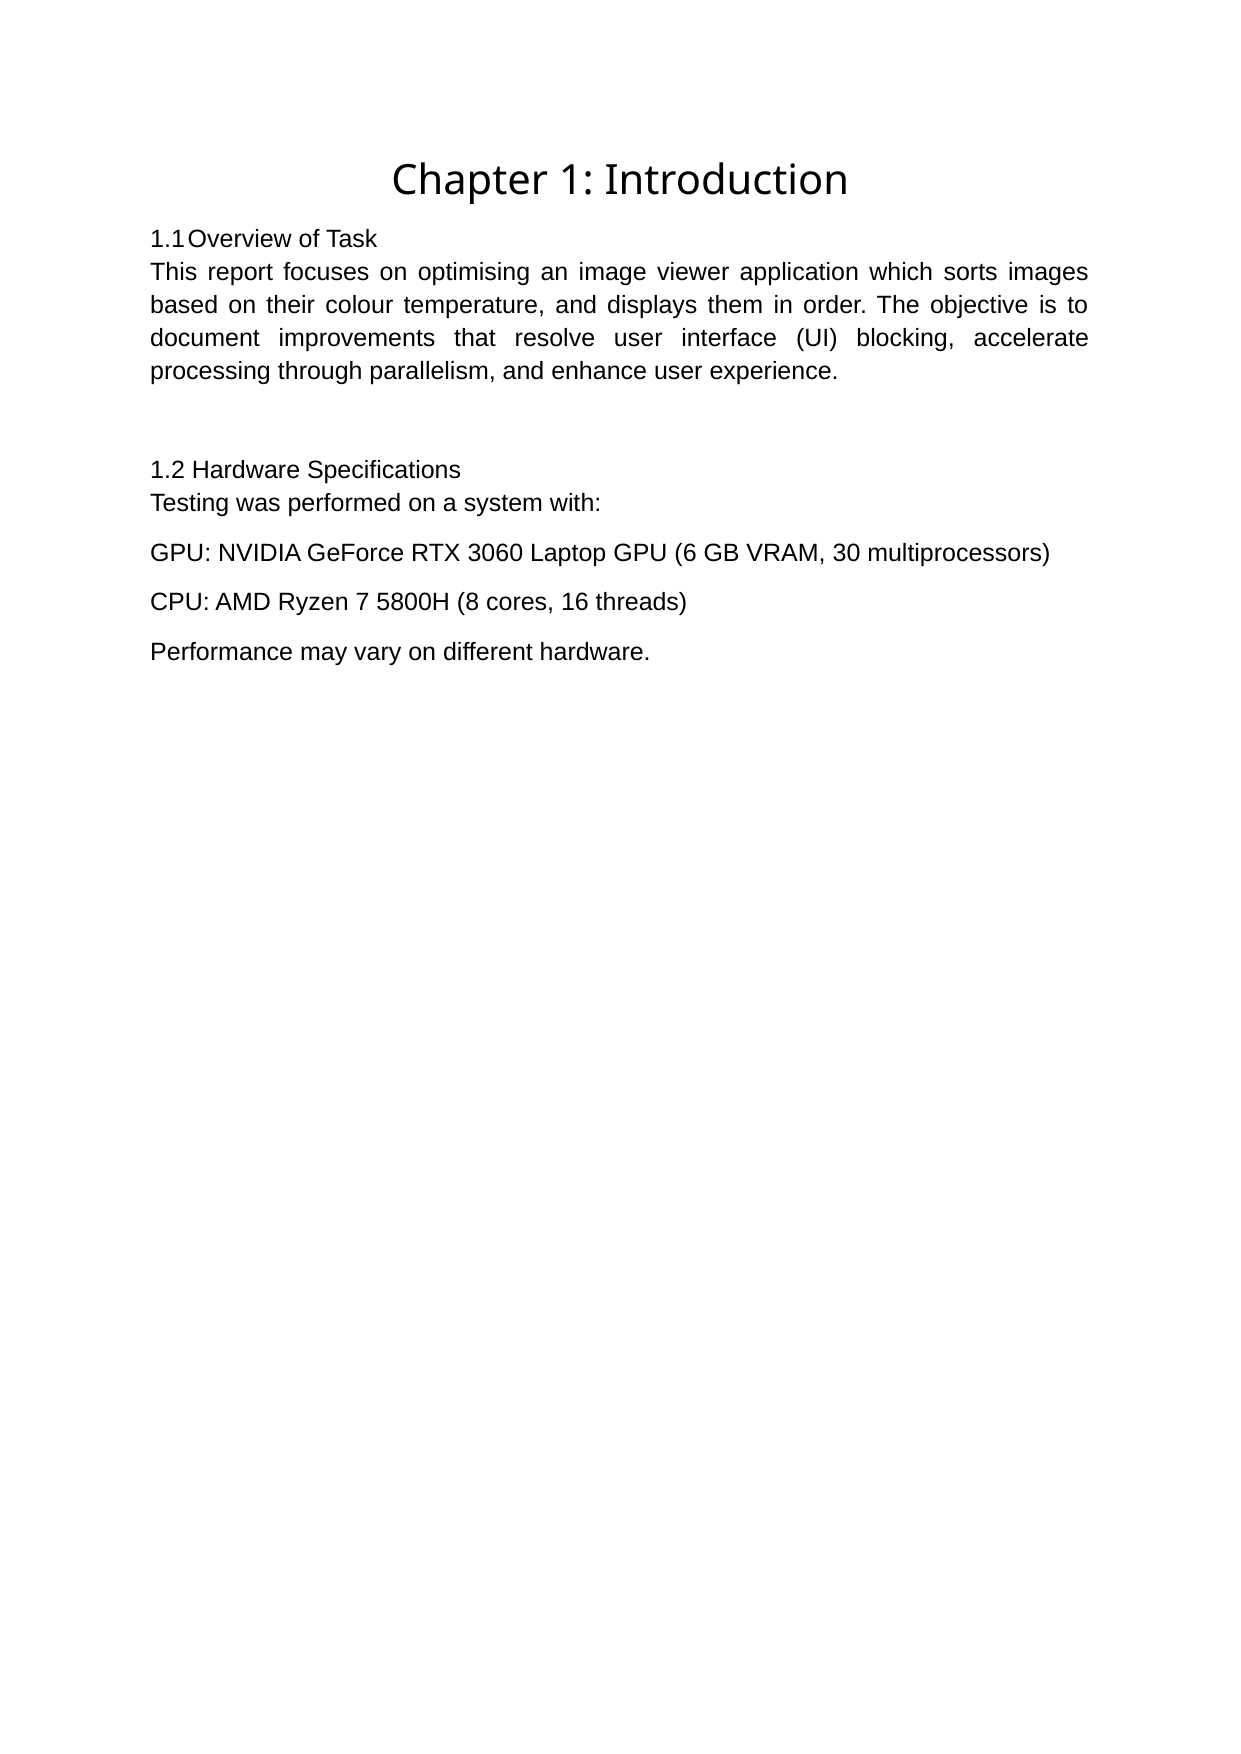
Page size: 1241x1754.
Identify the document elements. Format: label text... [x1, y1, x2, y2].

text Performance may vary on different hardware. [150, 637, 1090, 666]
text GPU: NVIDIA GeForce RTX 3060 Laptop GPU (6 GB VRAM, 30 multiprocessors) [150, 538, 1090, 566]
subtitle Chapter 1: Introduction [150, 150, 1090, 207]
subtitle Overview of Task [150, 223, 1090, 252]
text This report focuses on optimising an image viewer application which sorts images based on their colour temperature, and displays them in order. The objective is to document improvements that resolve user interface (UI) blocking, accelerate processing through parallelism, and enhance user experience. [150, 257, 1090, 384]
text Testing was performed on a system with: [150, 488, 1090, 517]
subtitle 1.2 Hardware Specifications [150, 455, 1090, 484]
text CPU: AMD Ryzen 7 5800H (8 cores, 16 threads) [150, 587, 1090, 616]
